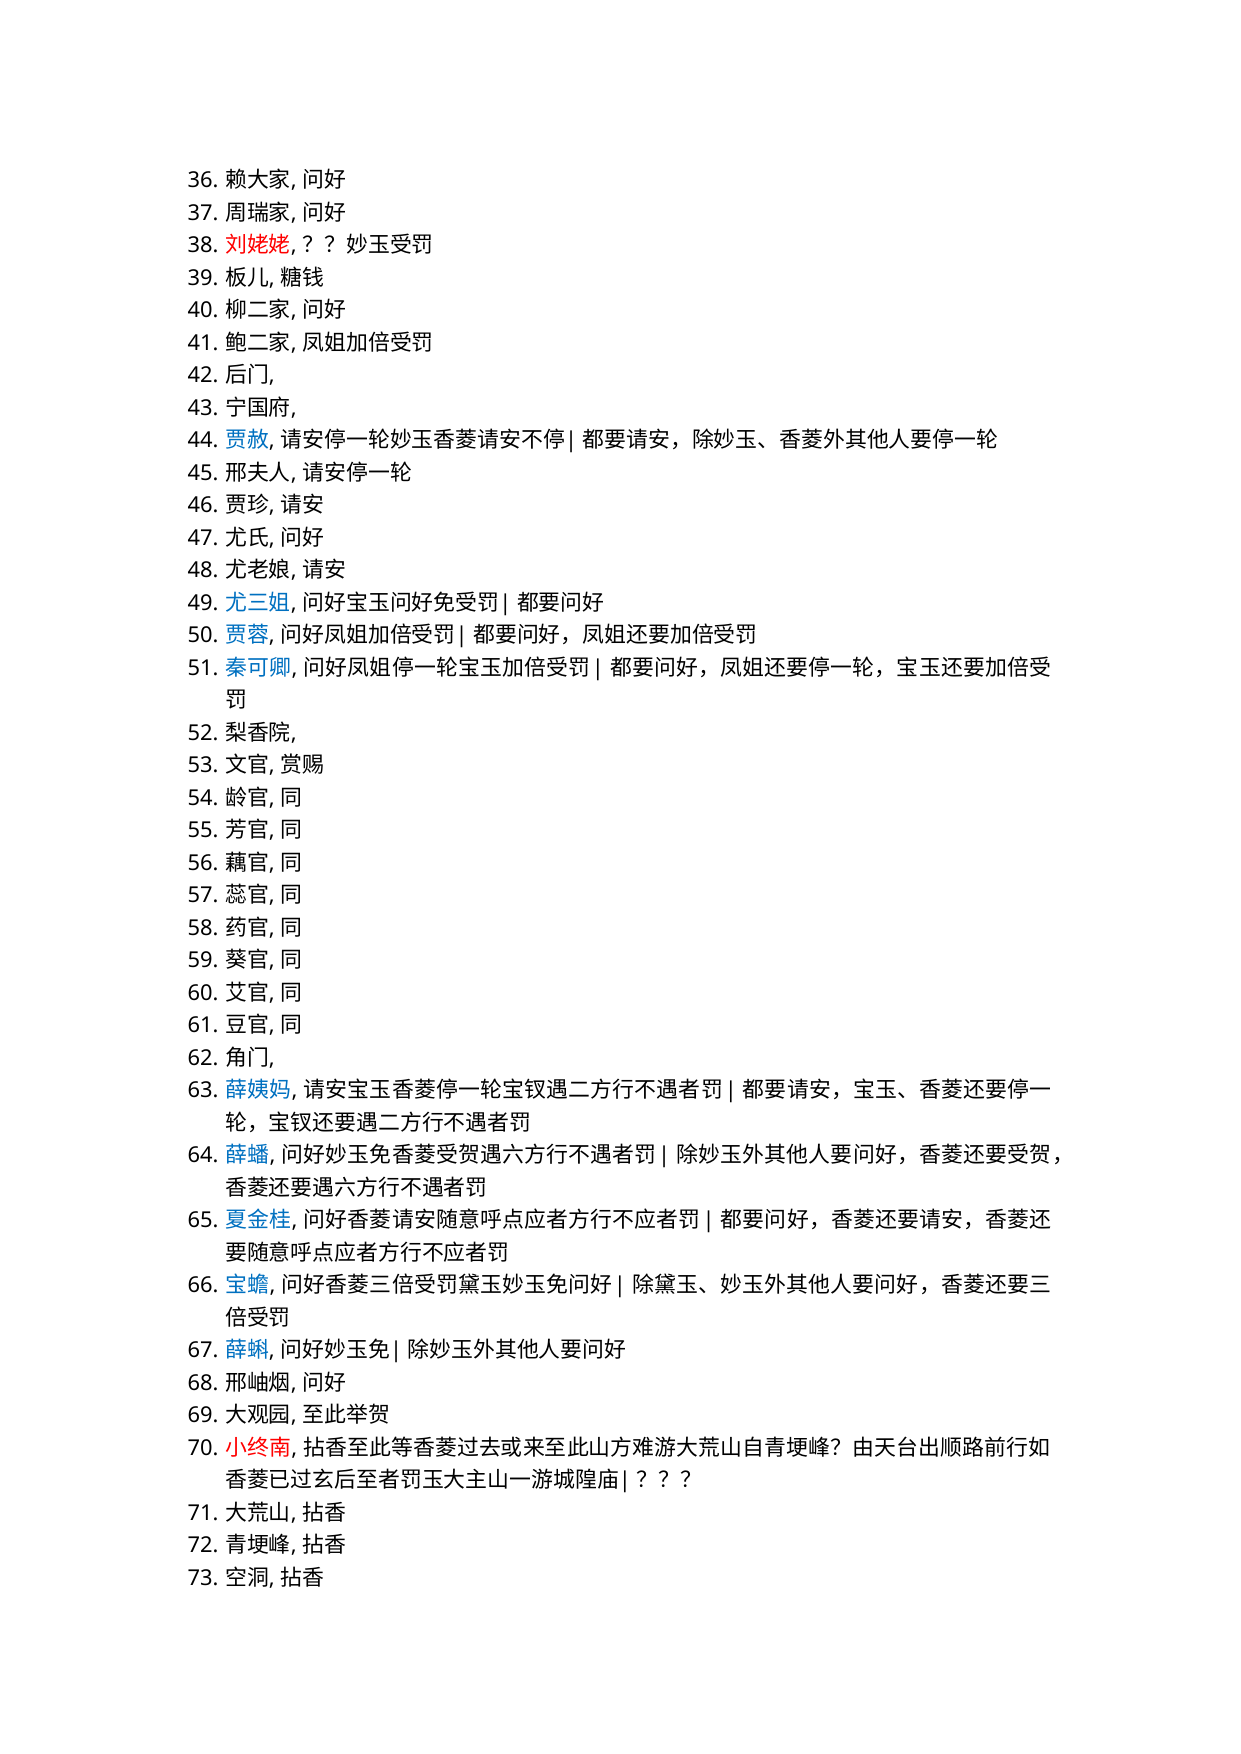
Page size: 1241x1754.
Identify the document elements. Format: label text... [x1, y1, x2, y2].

list 艾官, 同 [187, 974, 1053, 1007]
list 大观园, 至此举贺 [187, 1397, 1053, 1429]
list 贾珍, 请安 [187, 487, 1053, 519]
list 板儿, 糖钱 [187, 259, 1053, 292]
list 小终南, 拈香至此等香菱过去或来至此山方难游大荒山自青埂峰？由天台出顺路前行如香菱已过玄后至者罚玉大主山一游城隍庙| ？？？ [187, 1429, 1053, 1494]
list 邢岫烟, 问好 [187, 1364, 1053, 1397]
list 蕊官, 同 [187, 877, 1053, 909]
list 邢夫人, 请安停一轮 [187, 454, 1053, 487]
list 贾赦, 请安停一轮妙玉香菱请安不停| 都要请安，除妙玉、香菱外其他人要停一轮 [187, 422, 1053, 454]
list 文官, 赏赐 [187, 747, 1053, 779]
list 空洞, 拈香 [187, 1559, 1053, 1592]
list 葵官, 同 [187, 942, 1053, 974]
list 尤氏, 问好 [187, 519, 1053, 552]
list 秦可卿, 问好凤姐停一轮宝玉加倍受罚| 都要问好，凤姐还要停一轮，宝玉还要加倍受罚 [187, 649, 1053, 714]
list 梨香院, [187, 714, 1053, 747]
list 药官, 同 [187, 909, 1053, 942]
list 薛蝌, 问好妙玉免| 除妙玉外其他人要问好 [187, 1332, 1053, 1364]
list 后门, [187, 357, 1053, 389]
list 宝蟾, 问好香菱三倍受罚黛玉妙玉免问好| 除黛玉、妙玉外其他人要问好，香菱还要三倍受罚 [187, 1267, 1053, 1332]
list 角门, [187, 1039, 1053, 1072]
list 尤三姐, 问好宝玉问好免受罚| 都要问好 [187, 584, 1053, 617]
list 薛蟠, 问好妙玉免香菱受贺遇六方行不遇者罚| 除妙玉外其他人要问好，香菱还要受贺，香菱还要遇六方行不遇者罚 [187, 1137, 1053, 1202]
list 刘姥姥, ？？妙玉受罚 [187, 227, 1053, 259]
list 周瑞家, 问好 [187, 194, 1053, 227]
list 豆官, 同 [187, 1007, 1053, 1039]
list 赖大家, 问好 [187, 162, 1053, 194]
list 薛姨妈, 请安宝玉香菱停一轮宝钗遇二方行不遇者罚| 都要请安，宝玉、香菱还要停一轮，宝钗还要遇二方行不遇者罚 [187, 1072, 1053, 1137]
list 青埂峰, 拈香 [187, 1527, 1053, 1559]
list 柳二家, 问好 [187, 292, 1053, 324]
list 芳官, 同 [187, 812, 1053, 844]
list 尤老娘, 请安 [187, 552, 1053, 584]
list 贾蓉, 问好凤姐加倍受罚| 都要问好，凤姐还要加倍受罚 [187, 617, 1053, 649]
list 鲍二家, 凤姐加倍受罚 [187, 324, 1053, 357]
list 龄官, 同 [187, 779, 1053, 812]
list 宁国府, [187, 389, 1053, 422]
list 藕官, 同 [187, 844, 1053, 877]
list 夏金桂, 问好香菱请安随意呼点应者方行不应者罚| 都要问好，香菱还要请安，香菱还要随意呼点应者方行不应者罚 [187, 1202, 1053, 1267]
list 大荒山, 拈香 [187, 1494, 1053, 1527]
